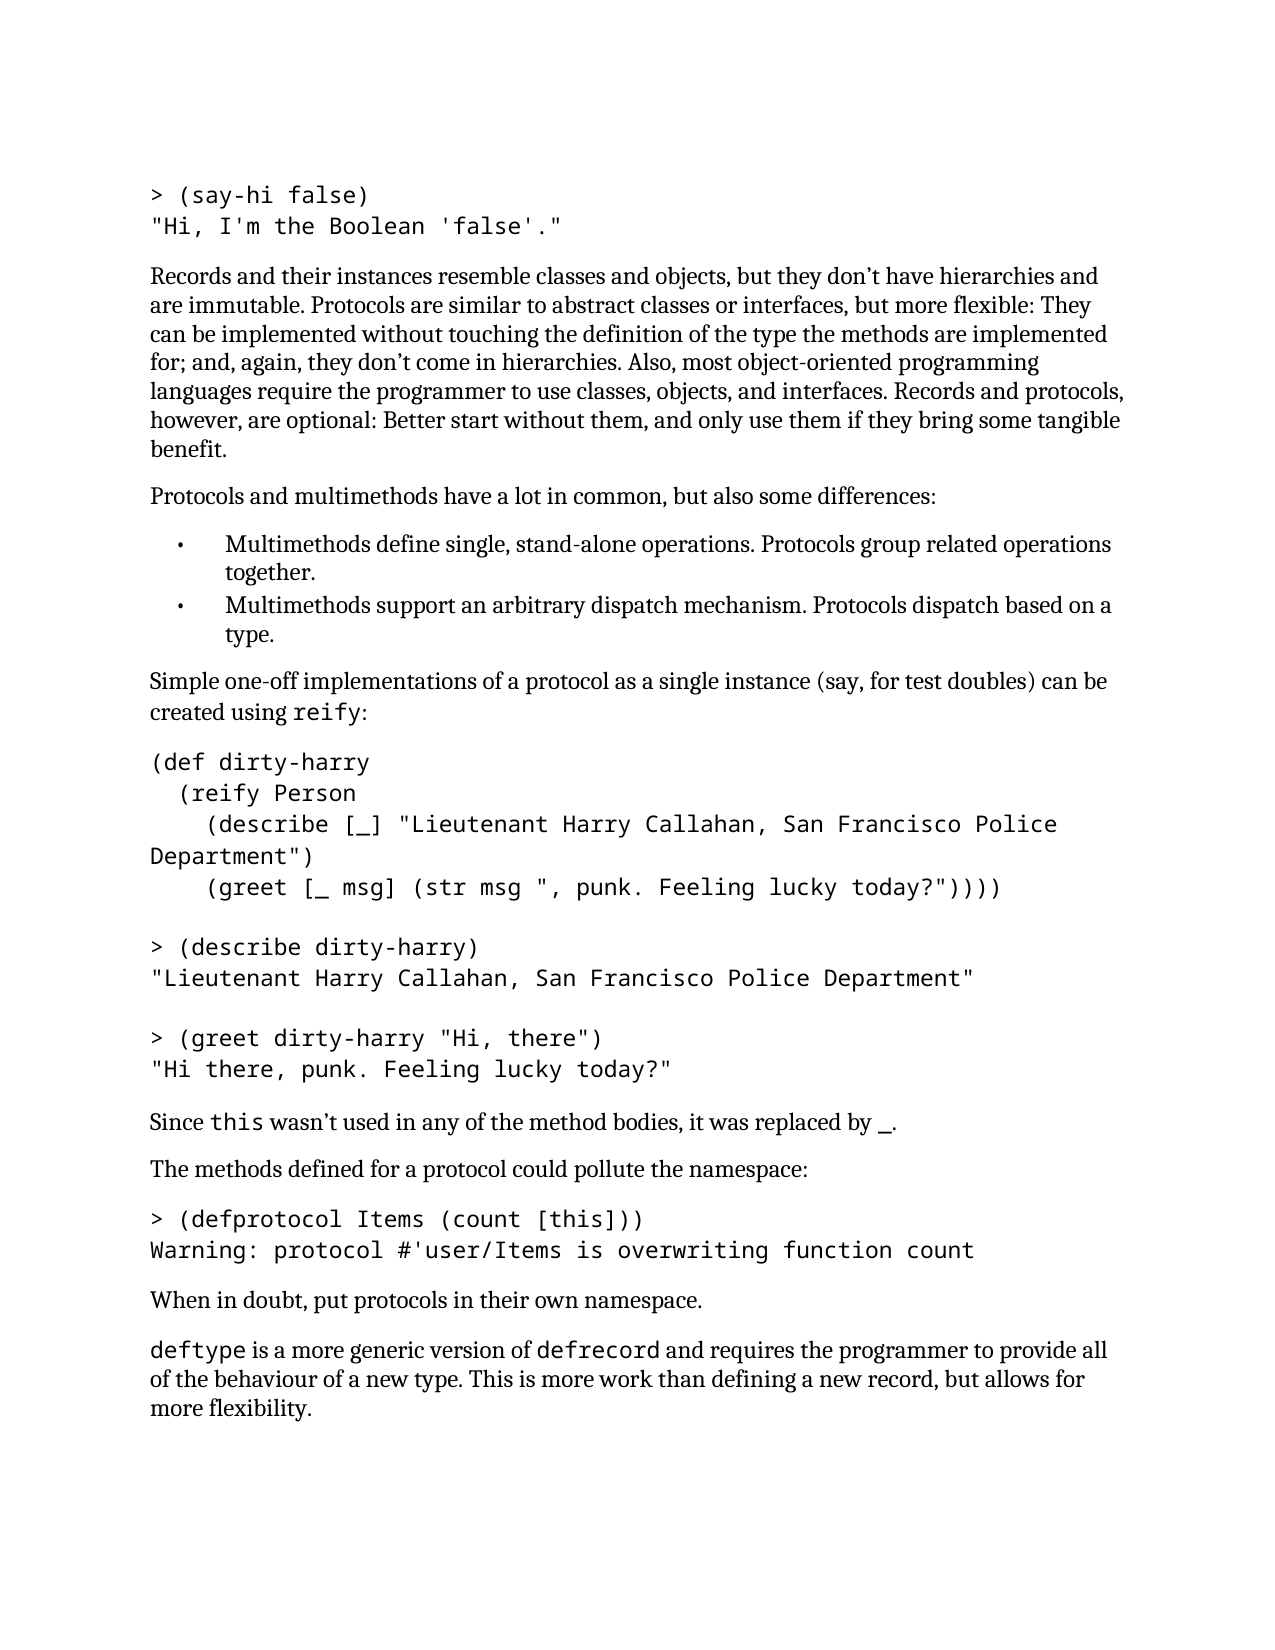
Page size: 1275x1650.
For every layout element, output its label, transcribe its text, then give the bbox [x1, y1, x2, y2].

text When in doubt, put protocols in their own namespace. [150, 1286, 1125, 1315]
list Multimethods support an arbitrary dispatch mechanism. Protocols dispatch based on a type. [175, 591, 1125, 648]
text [150, 150, 1125, 241]
text (def dirty-harry (reify Person (describe [_] "Lieutenant Harry Callahan, San Francisco Police Department") (greet [_ msg] (str msg ", punk. Feeling lucky today?")))) > (describe dirty-harry) "Lieutenant Harry Callahan, San Francisco Police Department" > (greet dirty-harry "Hi, there") "Hi there, punk. Feeling lucky today?" [150, 746, 1125, 1084]
text Simple one-off implementations of a protocol as a single instance (say, for test doubles) can be created using reify: [150, 667, 1125, 727]
list Multimethods define single, stand-alone operations. Protocols group related operations together. [175, 529, 1125, 587]
text Records and their instances resemble classes and objects, but they don’t have hierarchies and are immutable. Protocols are similar to abstract classes or interfaces, but more flexible: They can be implemented without touching the definition of the type the methods are implemented for; and, again, they don’t come in hierarchies. Also, most object-oriented programming languages require the programmer to use classes, objects, and interfaces. Records and protocols, however, are optional: Better start without them, and only use them if they bring some tangible benefit. [150, 262, 1125, 463]
text The methods defined for a protocol could pollute the namespace: [150, 1155, 1125, 1184]
text Since this wasn’t used in any of the method bodies, it was replaced by _. [150, 1105, 1125, 1137]
text > (defprotocol Items (count [this])) Warning: protocol #'user/Items is overwriting function count [150, 1203, 1125, 1265]
text Protocols and multimethods have a lot in common, but also some differences: [150, 482, 1125, 511]
text deftype is a more generic version of defrecord and requires the programmer to provide all of the behaviour of a new type. This is more work than defining a new record, but allows for more flexibility. [150, 1334, 1125, 1422]
